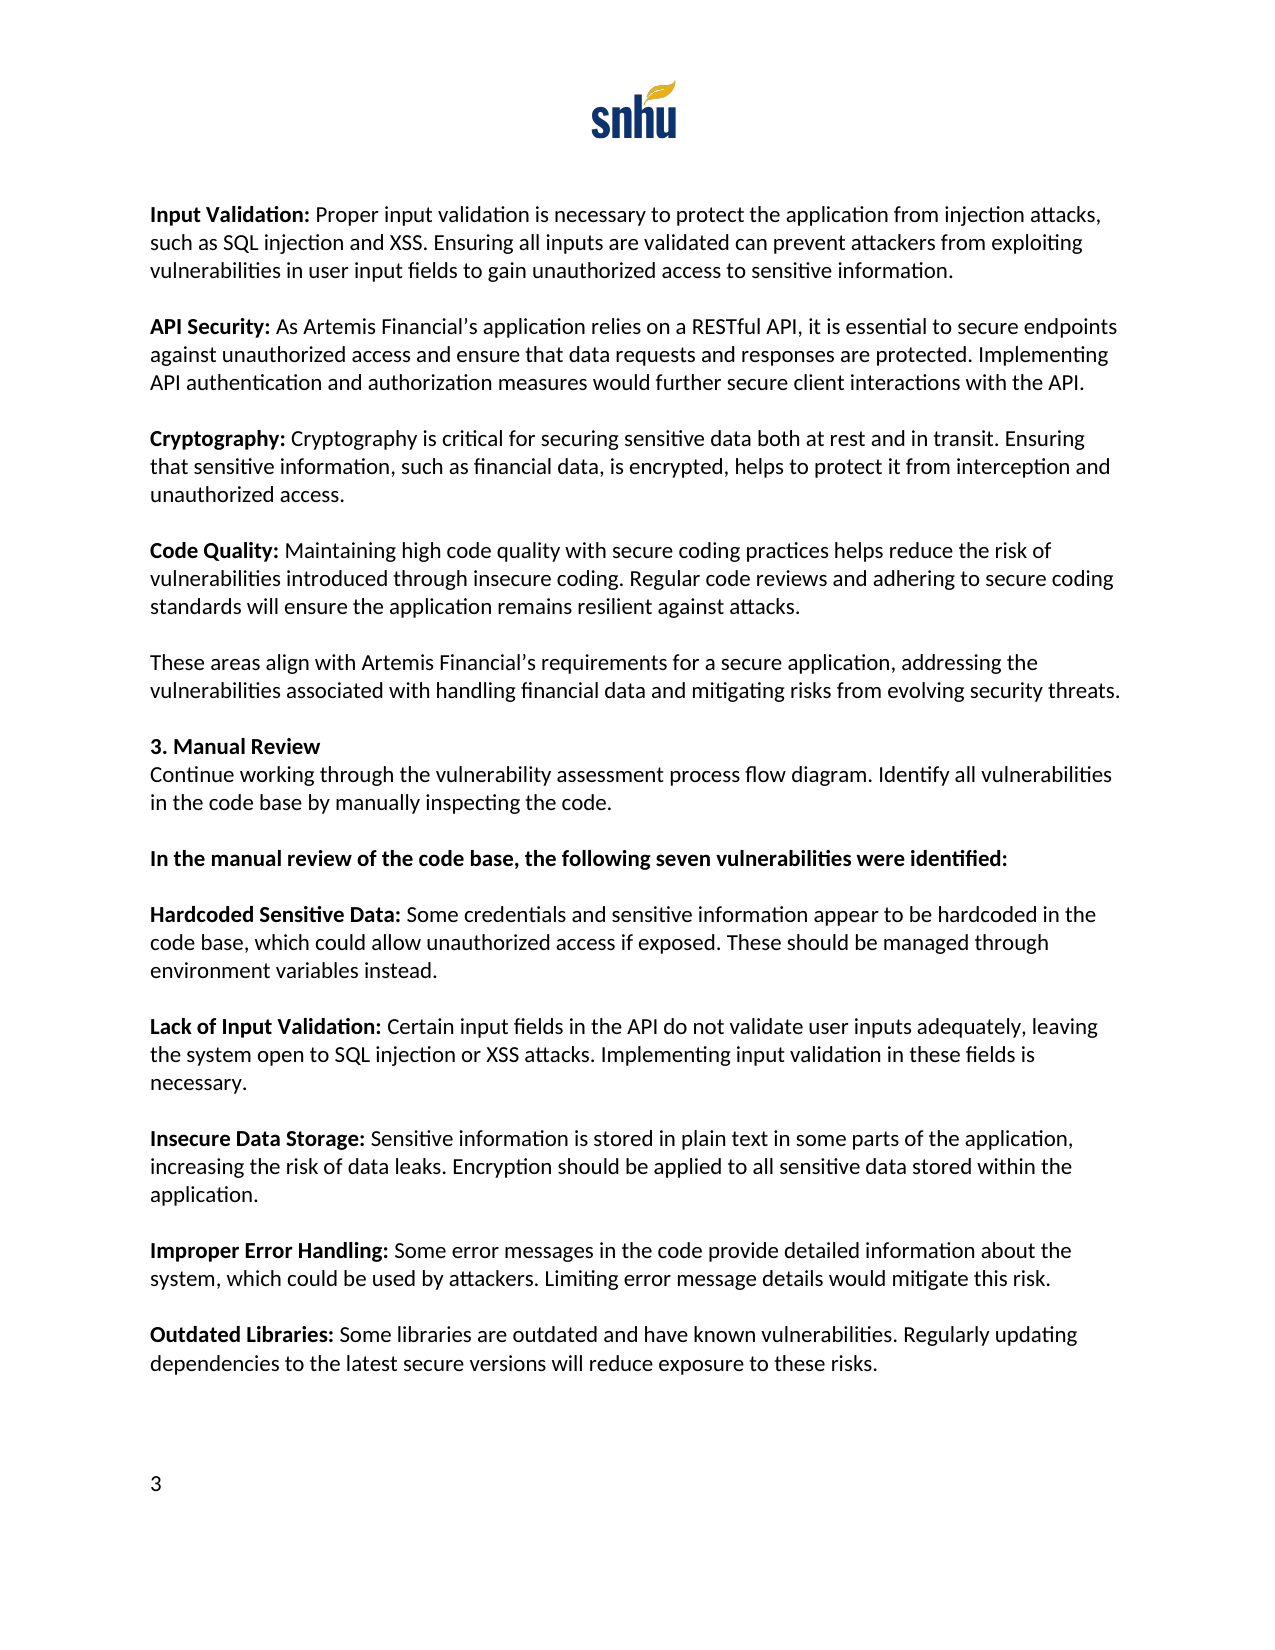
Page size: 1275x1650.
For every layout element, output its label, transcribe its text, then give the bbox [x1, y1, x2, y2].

text Code Quality: Maintaining high code quality with secure coding practices helps reduce the risk of vulnerabilities introduced through insecure coding. Regular code reviews and adhering to secure coding standards will ensure the application remains resilient against attacks. [150, 536, 1125, 620]
text These areas align with Artemis Financial’s requirements for a secure application, addressing the vulnerabilities associated with handling financial data and mitigating risks from evolving security threats. [150, 648, 1125, 704]
text Input Validation: Proper input validation is necessary to protect the application from injection attacks, such as SQL injection and XSS. Ensuring all inputs are validated can prevent attackers from exploiting vulnerabilities in user input fields to gain unauthorized access to sensitive information. [150, 200, 1125, 284]
text 3. Manual Review [150, 732, 1125, 760]
text Hardcoded Sensitive Data: Some credentials and sensitive information appear to be hardcoded in the code base, which could allow unauthorized access if exposed. These should be managed through environment variables instead. [150, 900, 1125, 984]
text Outdated Libraries: Some libraries are outdated and have known vulnerabilities. Regularly updating dependencies to the latest secure versions will reduce exposure to these risks. [150, 1321, 1125, 1377]
text API Security: As Artemis Financial’s application relies on a RESTful API, it is essential to secure endpoints against unauthorized access and ensure that data requests and responses are protected. Implementing API authentication and authorization measures would further secure client interactions with the API. [150, 312, 1125, 396]
text Lack of Input Validation: Certain input fields in the API do not validate user inputs adequately, leaving the system open to SQL injection or XSS attacks. Implementing input validation in these fields is necessary. [150, 1012, 1125, 1096]
text In the manual review of the code base, the following seven vulnerabilities were identified: [150, 844, 1125, 872]
text Cryptography: Cryptography is critical for securing sensitive data both at rest and in transit. Ensuring that sensitive information, such as financial data, is encrypted, helps to protect it from interception and unauthorized access. [150, 424, 1125, 508]
picture [572, 75, 703, 147]
text Continue working through the vulnerability assessment process flow diagram. Identify all vulnerabilities in the code base by manually inspecting the code. [150, 760, 1125, 816]
text Insecure Data Storage: Sensitive information is stored in plain text in some parts of the application, increasing the risk of data leaks. Encryption should be applied to all sensitive data stored within the application. [150, 1124, 1125, 1208]
text Improper Error Handling: Some error messages in the code provide detailed information about the system, which could be used by attackers. Limiting error message details would mitigate this risk. [150, 1237, 1125, 1293]
